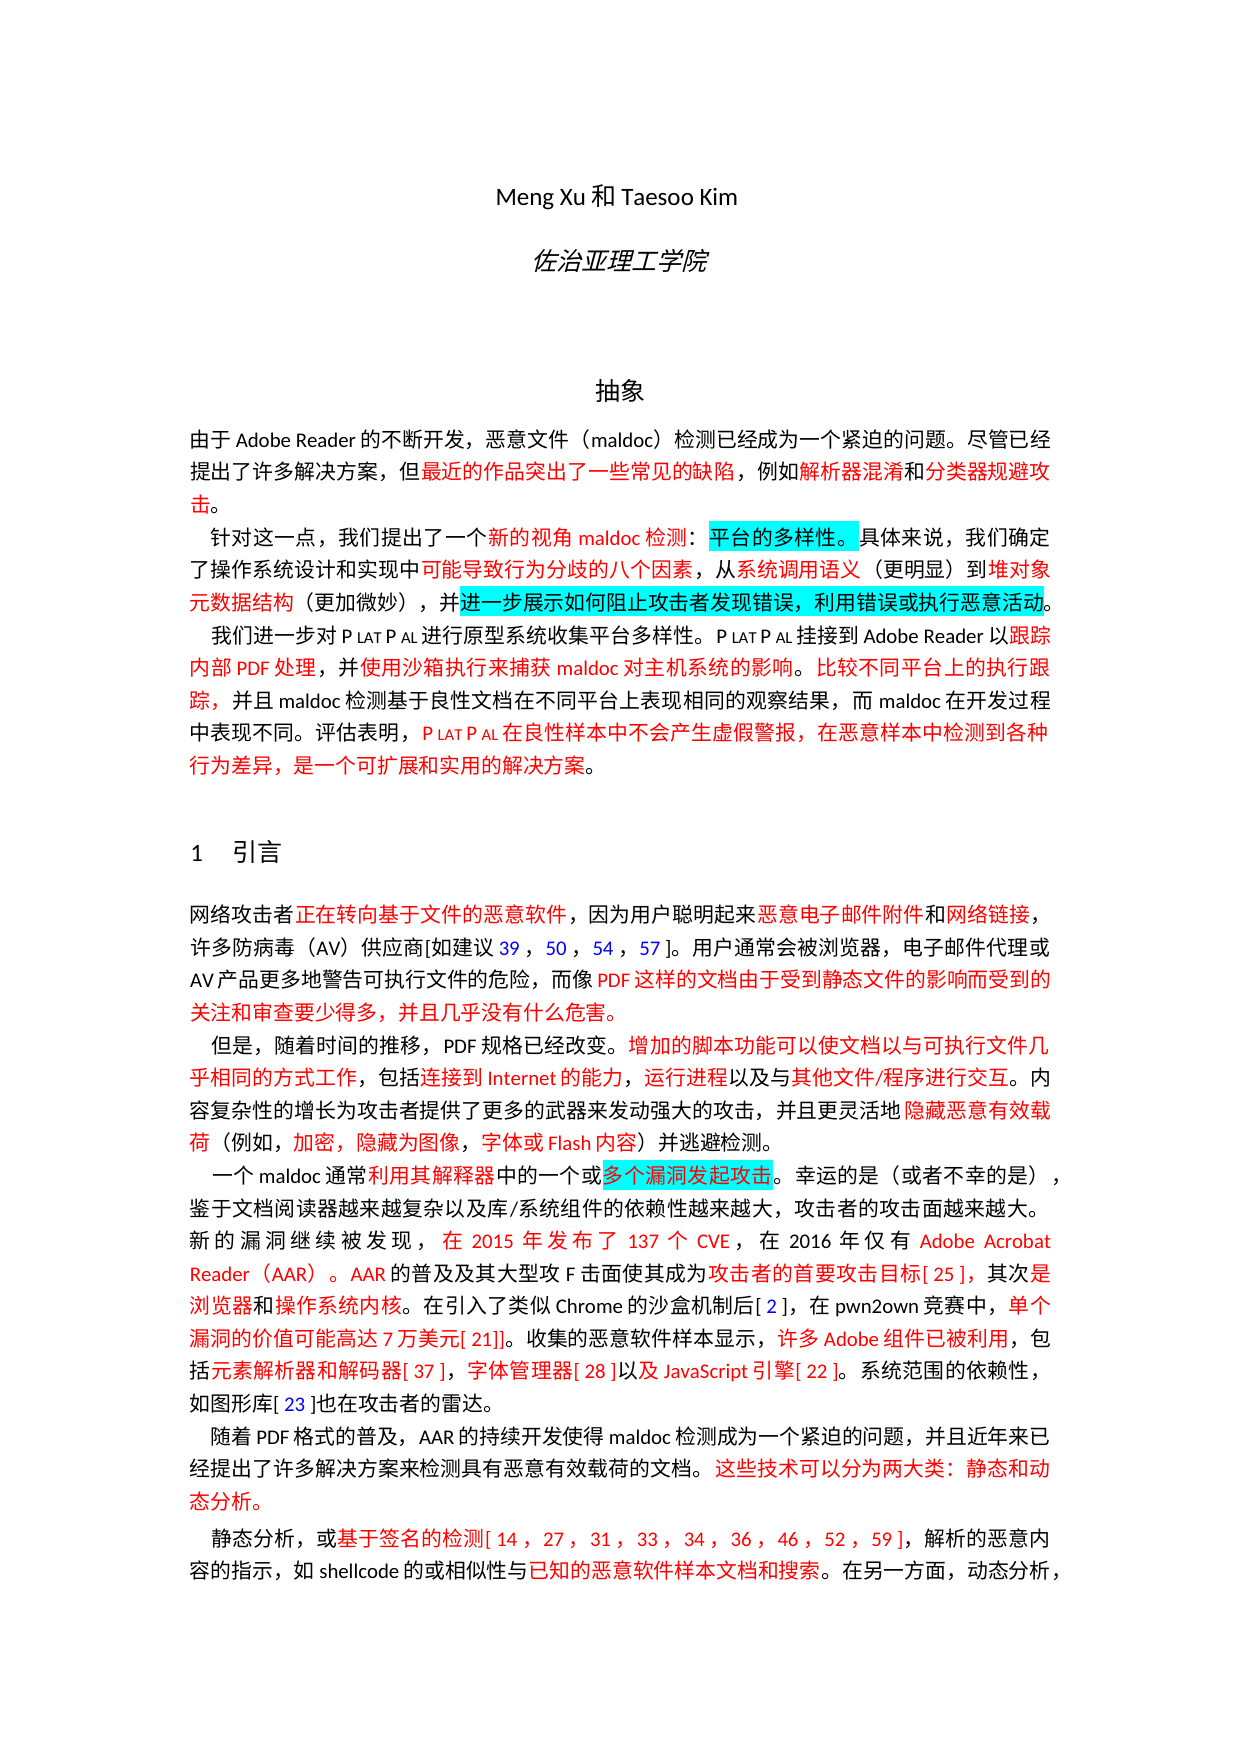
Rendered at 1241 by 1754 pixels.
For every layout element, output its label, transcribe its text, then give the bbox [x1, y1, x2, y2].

text 网络攻击者正在转向基于文件的恶意软件，因为用户聪明起来恶意电子邮件附件和网络链接，许多防病毒（AV）供应商[如建议39 ，50 ，54 ，57 ]。用户通常会被浏览器，电子邮件代理或AV产品更多地警告可执行文件的危险，而像PDF这样的文档由于受到静态文件的影响而受到的关注和审查要少得多，并且几乎没有什么危害。 [189, 897, 1051, 1027]
text 由于Adobe Reader的不断开发，恶意文件（maldoc）检测已经成为一个紧迫的问题。尽管已经提出了许多解决方案，但最近的作品突出了一些常见的缺陷，例如解析器混淆和分类器规避攻击。 [189, 422, 1051, 519]
text 我们进一步对P LAT P AL 进行原型系统收集平台多样性。P LAT P AL 挂接到Adobe Reader以跟踪内部PDF处理，并使用沙箱执行来捕获maldoc对主机系统的影响。比较不同平台上的执行跟踪，并且maldoc检测基于良性文档在不同平台上表现相同的观察结果，而maldoc在开发过程中表现不同。评估表明，P LAT P AL 在良性样本中不会产生虚假警报，在恶意样本中检测到各种行为差异，是一个可扩展和实用的解决方案。 [189, 618, 1051, 781]
text 针对这一点，我们提出了一个新的视角maldoc检测：平台的多样性。具体来说，我们确定了操作系统设计和实现中可能导致行为分歧的八个因素，从系统调用语义（更明显）到堆对象元数据结构（更加微妙），并进一步展示如何阻止攻击者发现错误，利用错误或执行恶意活动。 [189, 520, 1051, 617]
text 一个maldoc通常利用其解释器中的一个或多个漏洞发起攻击。幸运的是（或者不幸的是），鉴于文档阅读器越来越复杂以及库/系统组件的依赖性越来越大，攻击者的攻击面越来越大。新的漏洞继续被发现，在2015年发布了137个CVE，在2016年仅有Adobe Acrobat Reader（AAR）。AAR的普及及其大型攻F击面使其成为攻击者的首要攻击目标[ 25 ]，其次是浏览器和操作系统内核。在引入了类似Chrome的沙盒机制后[ 2 ]，在pwn2own竞赛中，单个漏洞的价值可能高达7万美元[ 21]]。收集的恶意软件样本显示，许多Adobe组件已被利用，包括元素解析器和解码器[ 37 ]，字体管理器[ 28 ]以及JavaScript引擎[ 22 ]。系统范围的依赖性，如图形库[ 23 ]也在攻击者的雷达。 [189, 1158, 1051, 1418]
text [189, 1521, 1051, 1586]
text 但是，随着时间的推移，PDF规格已经改变。增加的脚本功能可以使文档以与可执行文件几乎相同的方式工作，包括连接到Internet的能力，运行进程以及与其他文件/程序进行交互。内容复杂性的增长为攻击者提供了更多的武器来发动强大的攻击，并且更灵活地隐藏恶意有效载荷（例如，加密，隐藏为图像，字体或Flash内容）并逃避检测。 [189, 1028, 1051, 1158]
text Meng Xu和Taesoo Kim [187, 162, 1046, 227]
text 抽象 [188, 357, 1053, 422]
text 1 引言 [190, 818, 1053, 883]
text 随着PDF格式的普及，AAR的持续开发使得maldoc检测成为一个紧迫的问题，并且近年来已经提出了许多解决方案来检测具有恶意有效载荷的文档。这些技术可以分为两大类：静态和动态分析。 [189, 1419, 1051, 1516]
text 佐治亚理工学院 [187, 227, 1053, 292]
